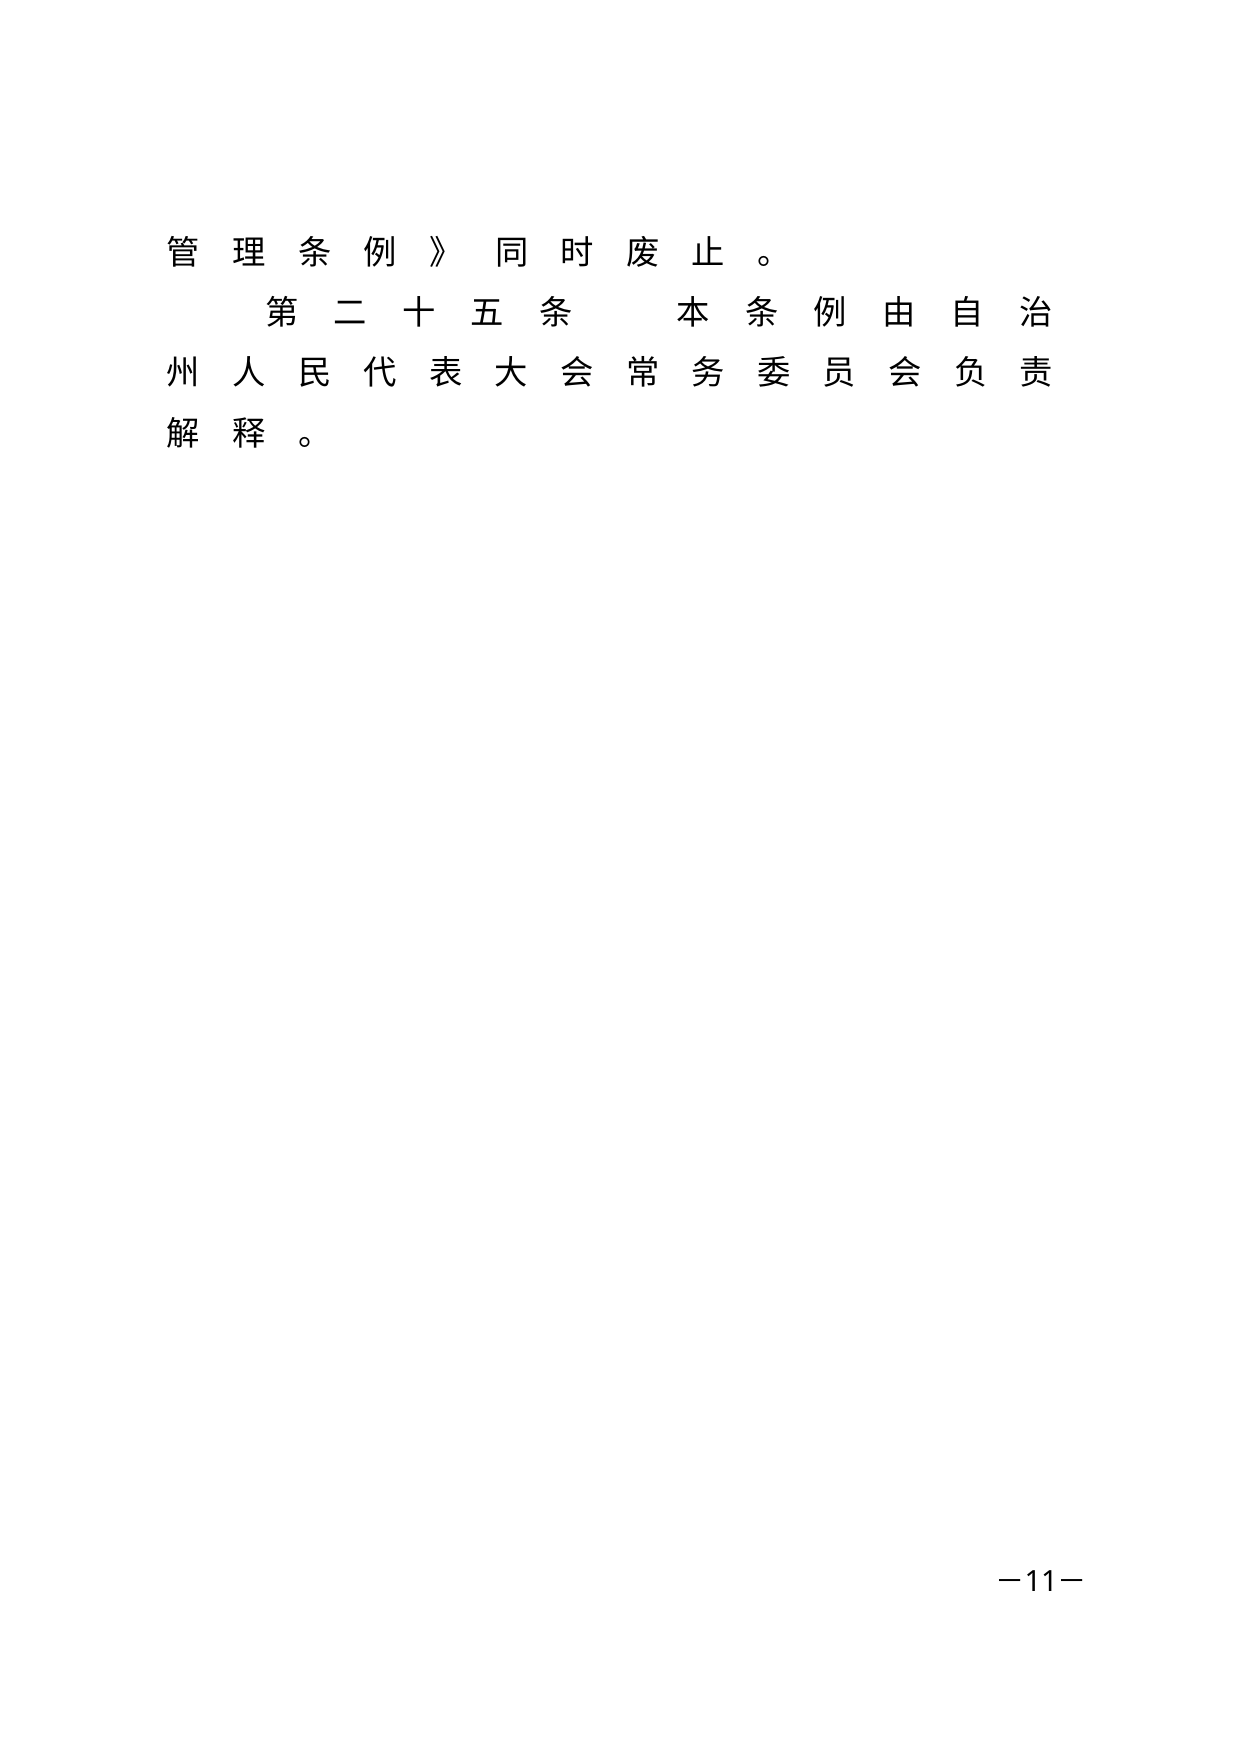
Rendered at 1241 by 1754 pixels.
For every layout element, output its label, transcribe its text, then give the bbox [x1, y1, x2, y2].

text 第二十五条 本条例由自治州人民代表大会常务委员会负责解释。 [167, 280, 1085, 461]
text 第二十四条 本条例经自治州人民代表大会审议通过，报云南省人民代表大会常务委员会审议批准，由自治州人民代表大会常务委员会公布施行。2010年7月1日颁布实施的《云南省文山壮族苗族自治州文山老君山保护区管理条例》同时废止。 [167, 219, 1085, 280]
